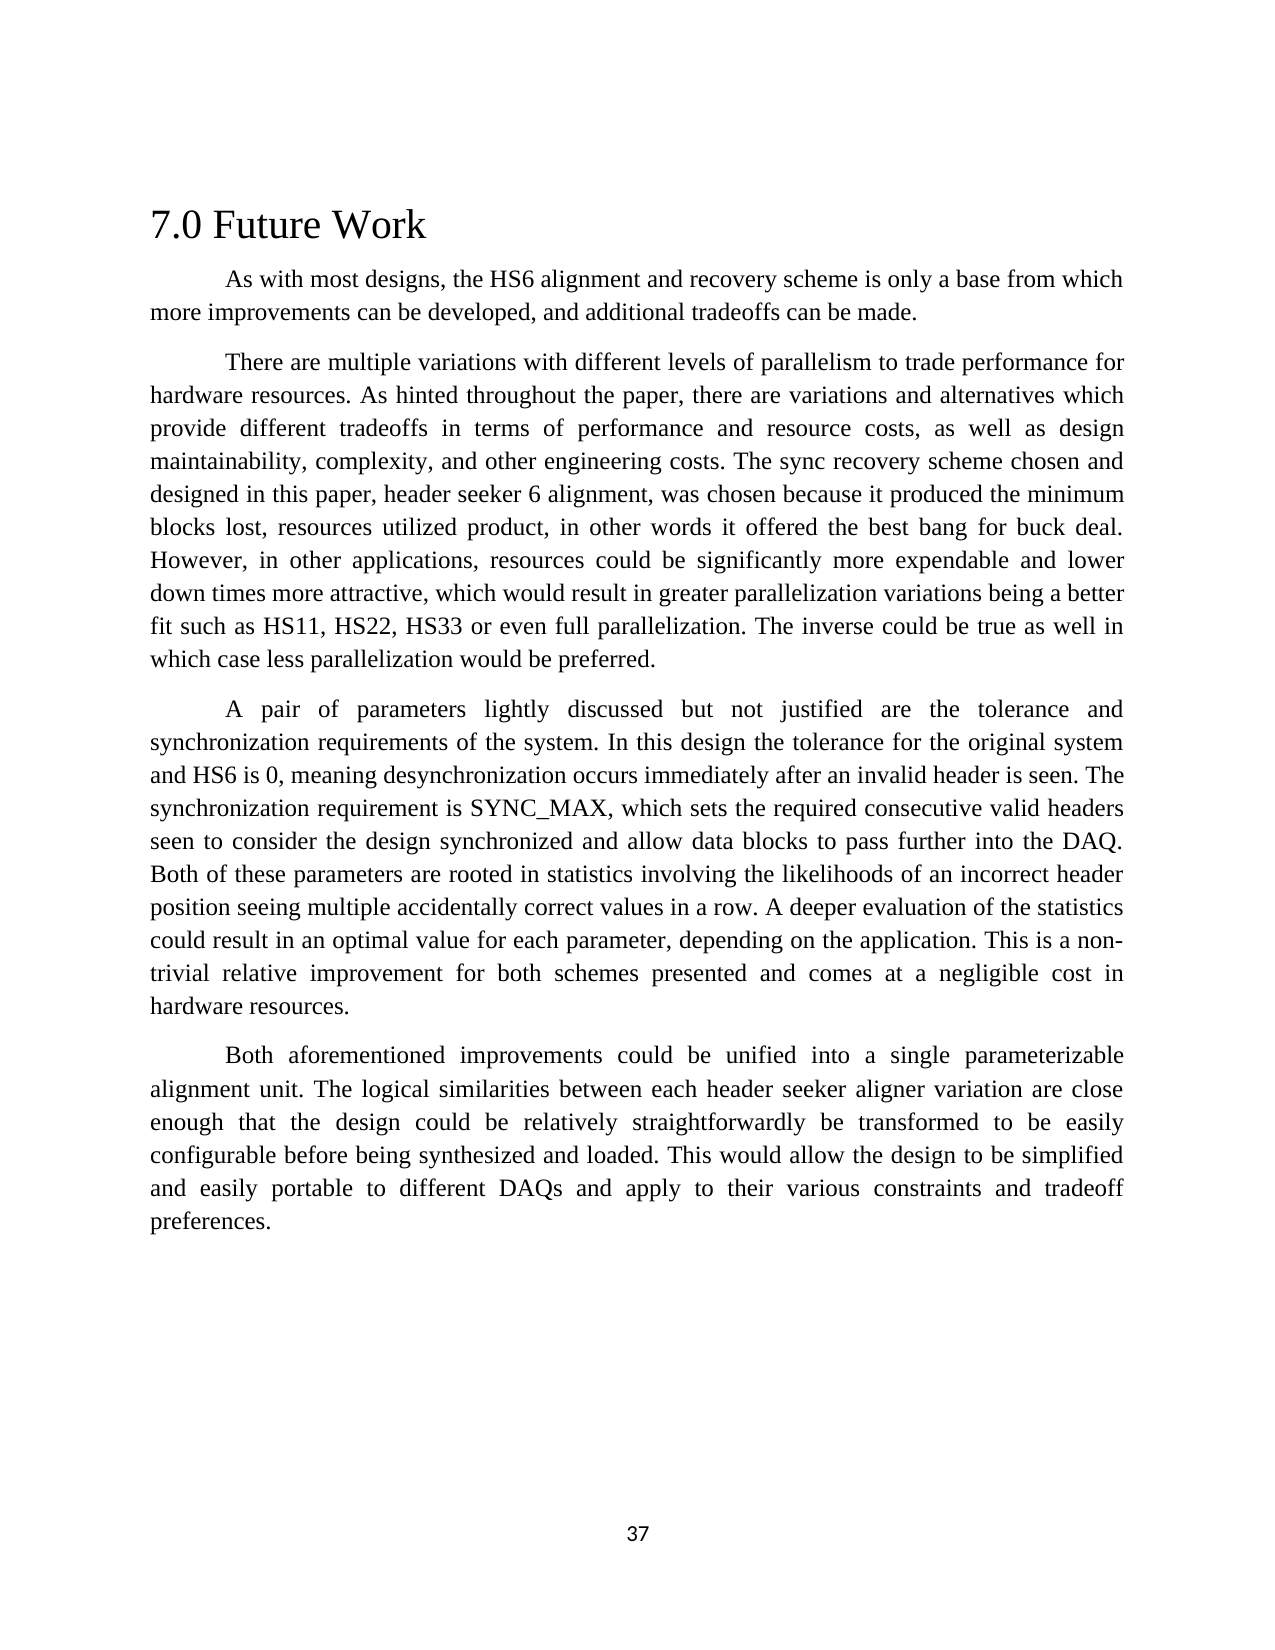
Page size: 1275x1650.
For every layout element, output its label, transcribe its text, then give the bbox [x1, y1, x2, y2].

text A pair of parameters lightly discussed but not justified are the tolerance and synchronization requirements of the system. In this design the tolerance for the original system and HS6 is 0, meaning desynchronization occurs immediately after an invalid header is seen. The synchronization requirement is SYNC_MAX, which sets the required consecutive valid headers seen to consider the design synchronized and allow data blocks to pass further into the DAQ. Both of these parameters are rooted in statistics involving the likelihoods of an incorrect header position seeing multiple accidentally correct values in a row. A deeper evaluation of the statistics could result in an optimal value for each parameter, depending on the application. This is a non-trivial relative improvement for both schemes presented and comes at a negligible cost in hardware resources. [150, 694, 1125, 1020]
text As with most designs, the HS6 alignment and recovery scheme is only a base from which more improvements can be developed, and additional tradeoffs can be made. [150, 264, 1125, 326]
subtitle 7.0 Future Work [150, 200, 1125, 248]
text There are multiple variations with different levels of parallelism to trade performance for hardware resources. As hinted throughout the paper, there are variations and alternatives which provide different tradeoffs in terms of performance and resource costs, as well as design maintainability, complexity, and other engineering costs. The sync recovery scheme chosen and designed in this paper, header seeker 6 alignment, was chosen because it produced the minimum blocks lost, resources utilized product, in other words it offered the best bang for buck deal. However, in other applications, resources could be significantly more expendable and lower down times more attractive, which would result in greater parallelization variations being a better fit such as HS11, HS22, HS33 or even full parallelization. The inverse could be true as well in which case less parallelization would be preferred. [150, 347, 1125, 673]
text Both aforementioned improvements could be unified into a single parameterizable alignment unit. The logical similarities between each header seeker aligner variation are close enough that the design could be relatively straightforwardly be transformed to be easily configurable before being synthesized and loaded. This would allow the design to be simplified and easily portable to different DAQs and apply to their various constraints and tradeoff preferences. [150, 1041, 1125, 1234]
